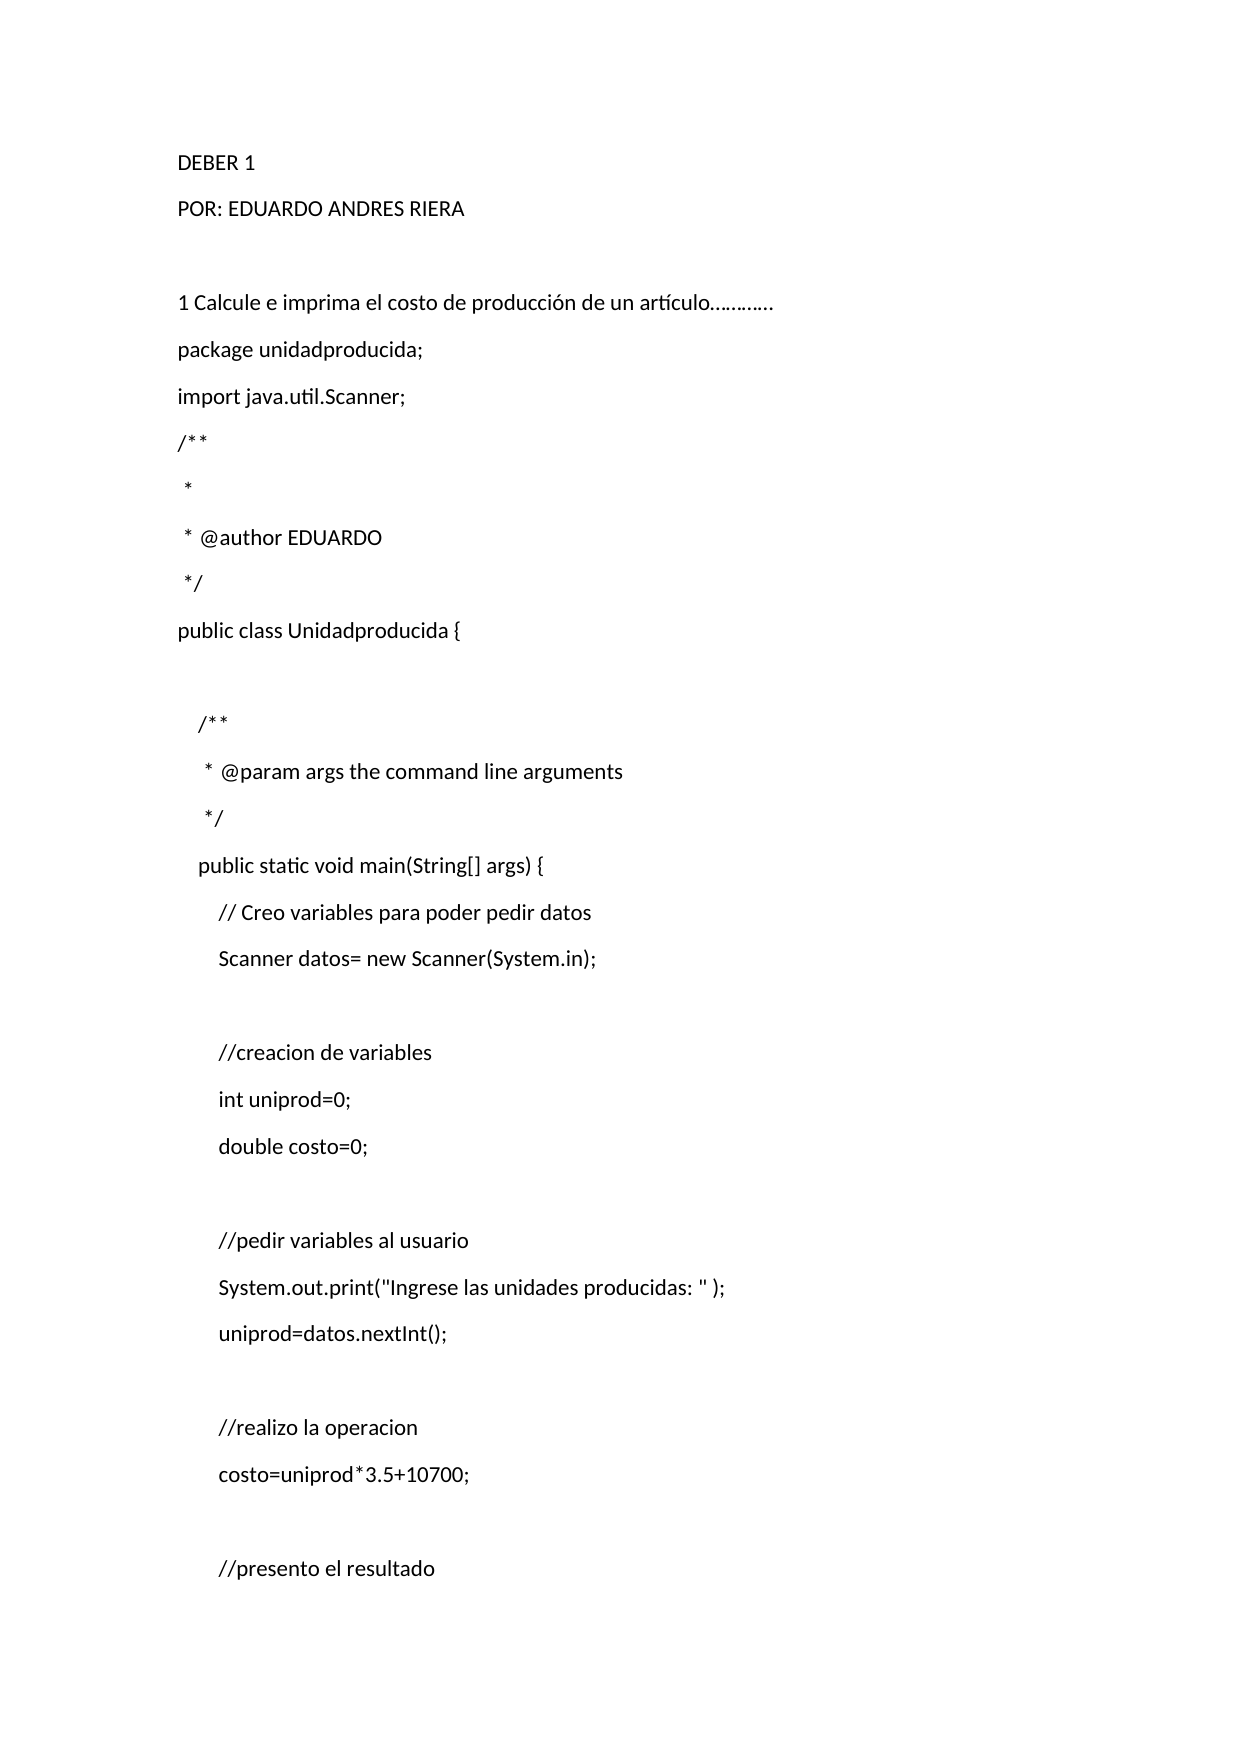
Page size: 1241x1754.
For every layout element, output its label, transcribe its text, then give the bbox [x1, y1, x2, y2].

text //pedir variables al usuario [177, 1226, 1063, 1254]
text System.out.print("Ingrese las unidades producidas: " ); [177, 1273, 1063, 1301]
text */ [177, 804, 1063, 832]
text //realizo la operacion [177, 1413, 1063, 1441]
text double costo=0; [177, 1132, 1063, 1160]
text //creacion de variables [177, 1038, 1063, 1066]
text /** [177, 429, 1063, 457]
text 1 Calcule e imprima el costo de producción de un artículo………… [177, 288, 1063, 316]
text */ [177, 569, 1063, 597]
text POR: EDUARDO ANDRES RIERA [177, 194, 1063, 222]
text int uniprod=0; [177, 1085, 1063, 1113]
text costo=uniprod*3.5+10700; [177, 1460, 1063, 1488]
text Scanner datos= new Scanner(System.in); [177, 944, 1063, 972]
text public static void main(String[] args) { [177, 851, 1063, 879]
text package unidadproducida; [177, 335, 1063, 363]
text // Creo variables para poder pedir datos [177, 898, 1063, 926]
text import java.util.Scanner; [177, 382, 1063, 410]
text public class Unidadproducida { [177, 616, 1063, 644]
text DEBER 1 [177, 148, 1063, 176]
text uniprod=datos.nextInt(); [177, 1319, 1063, 1347]
text * @author EDUARDO [177, 523, 1063, 551]
text * @param args the command line arguments [177, 757, 1063, 785]
text * [177, 476, 1063, 504]
text //presento el resultado [177, 1554, 1063, 1582]
text /** [177, 710, 1063, 738]
